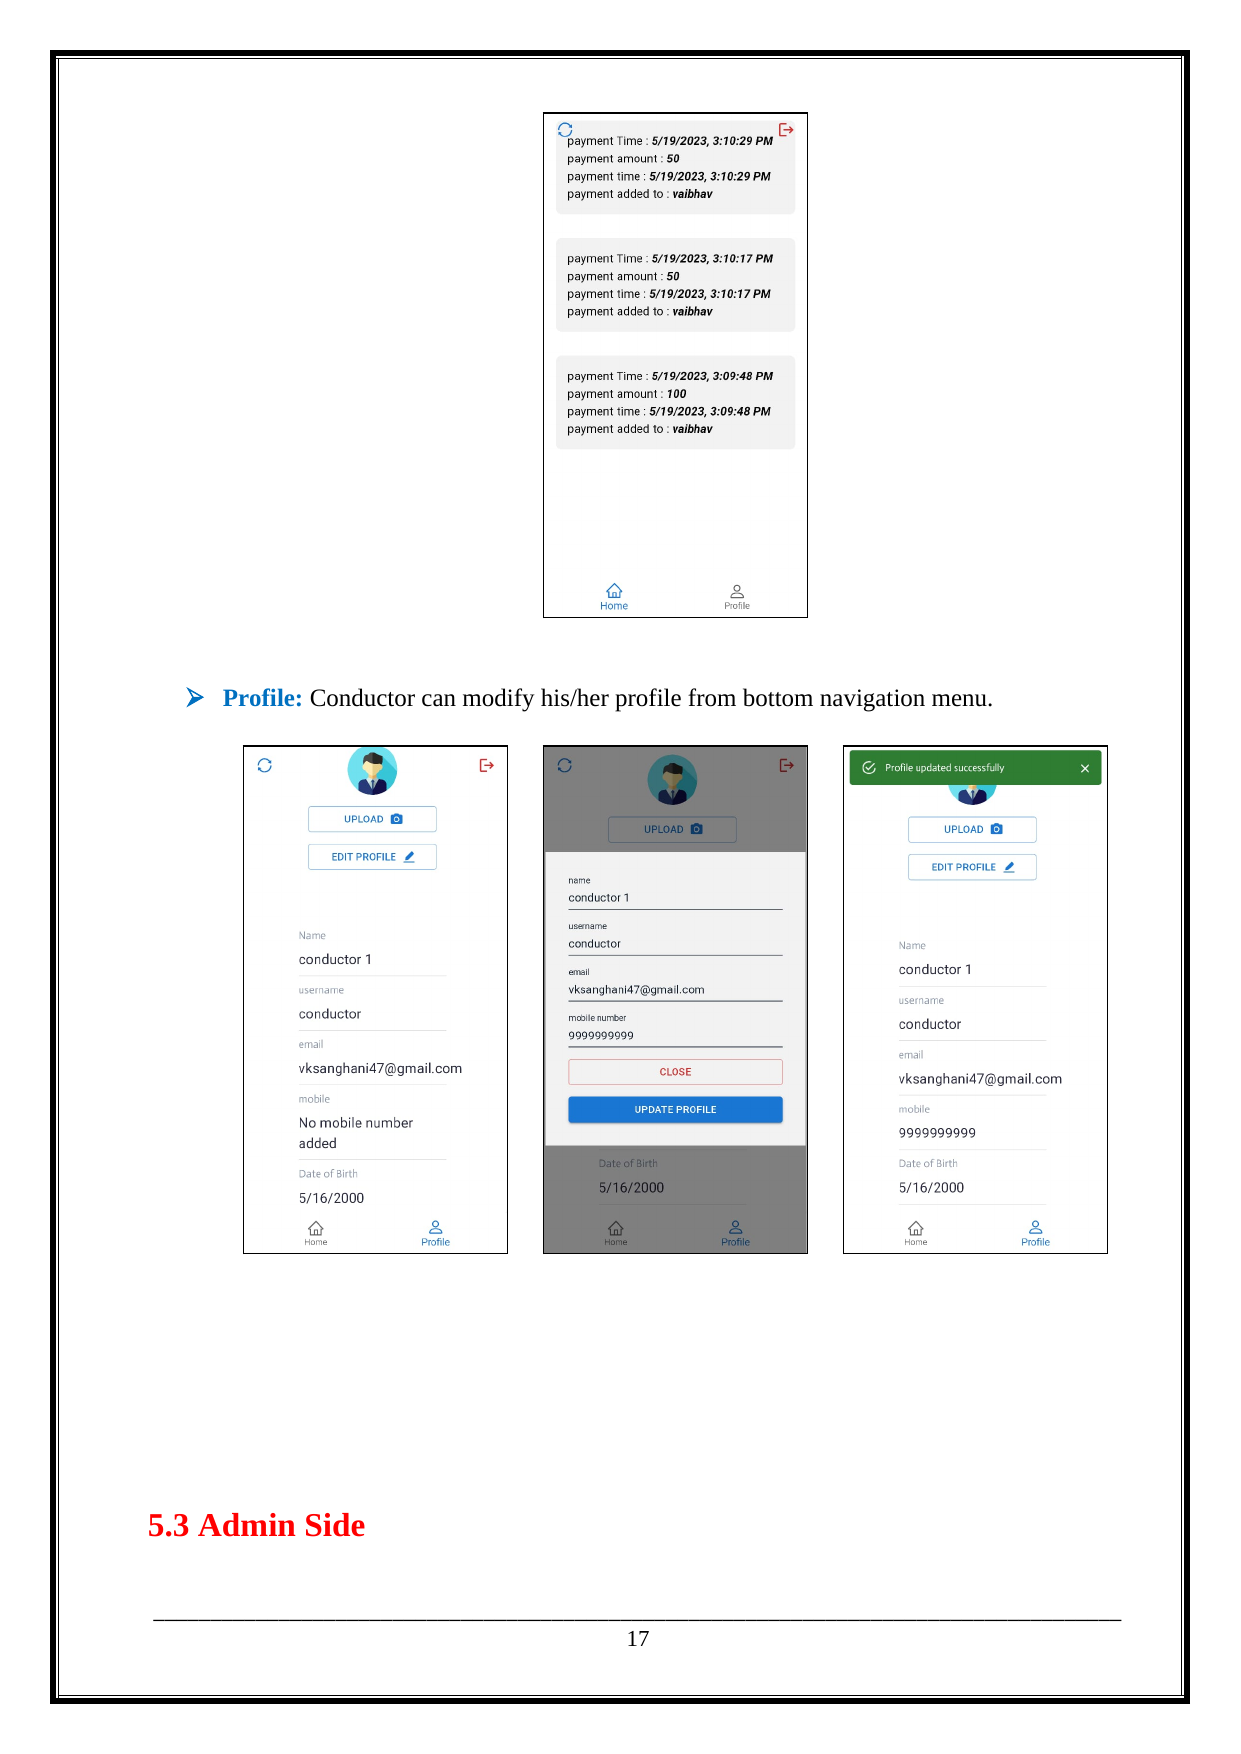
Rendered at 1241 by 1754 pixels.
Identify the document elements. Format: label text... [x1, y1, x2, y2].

picture [544, 114, 807, 617]
list Profile: Conductor can modify his/her profile from bottom navigation menu. [185, 683, 1128, 712]
picture [544, 747, 807, 1253]
picture [844, 747, 1107, 1253]
text 5.3 Admin Side [148, 1505, 1128, 1543]
picture [244, 747, 507, 1253]
